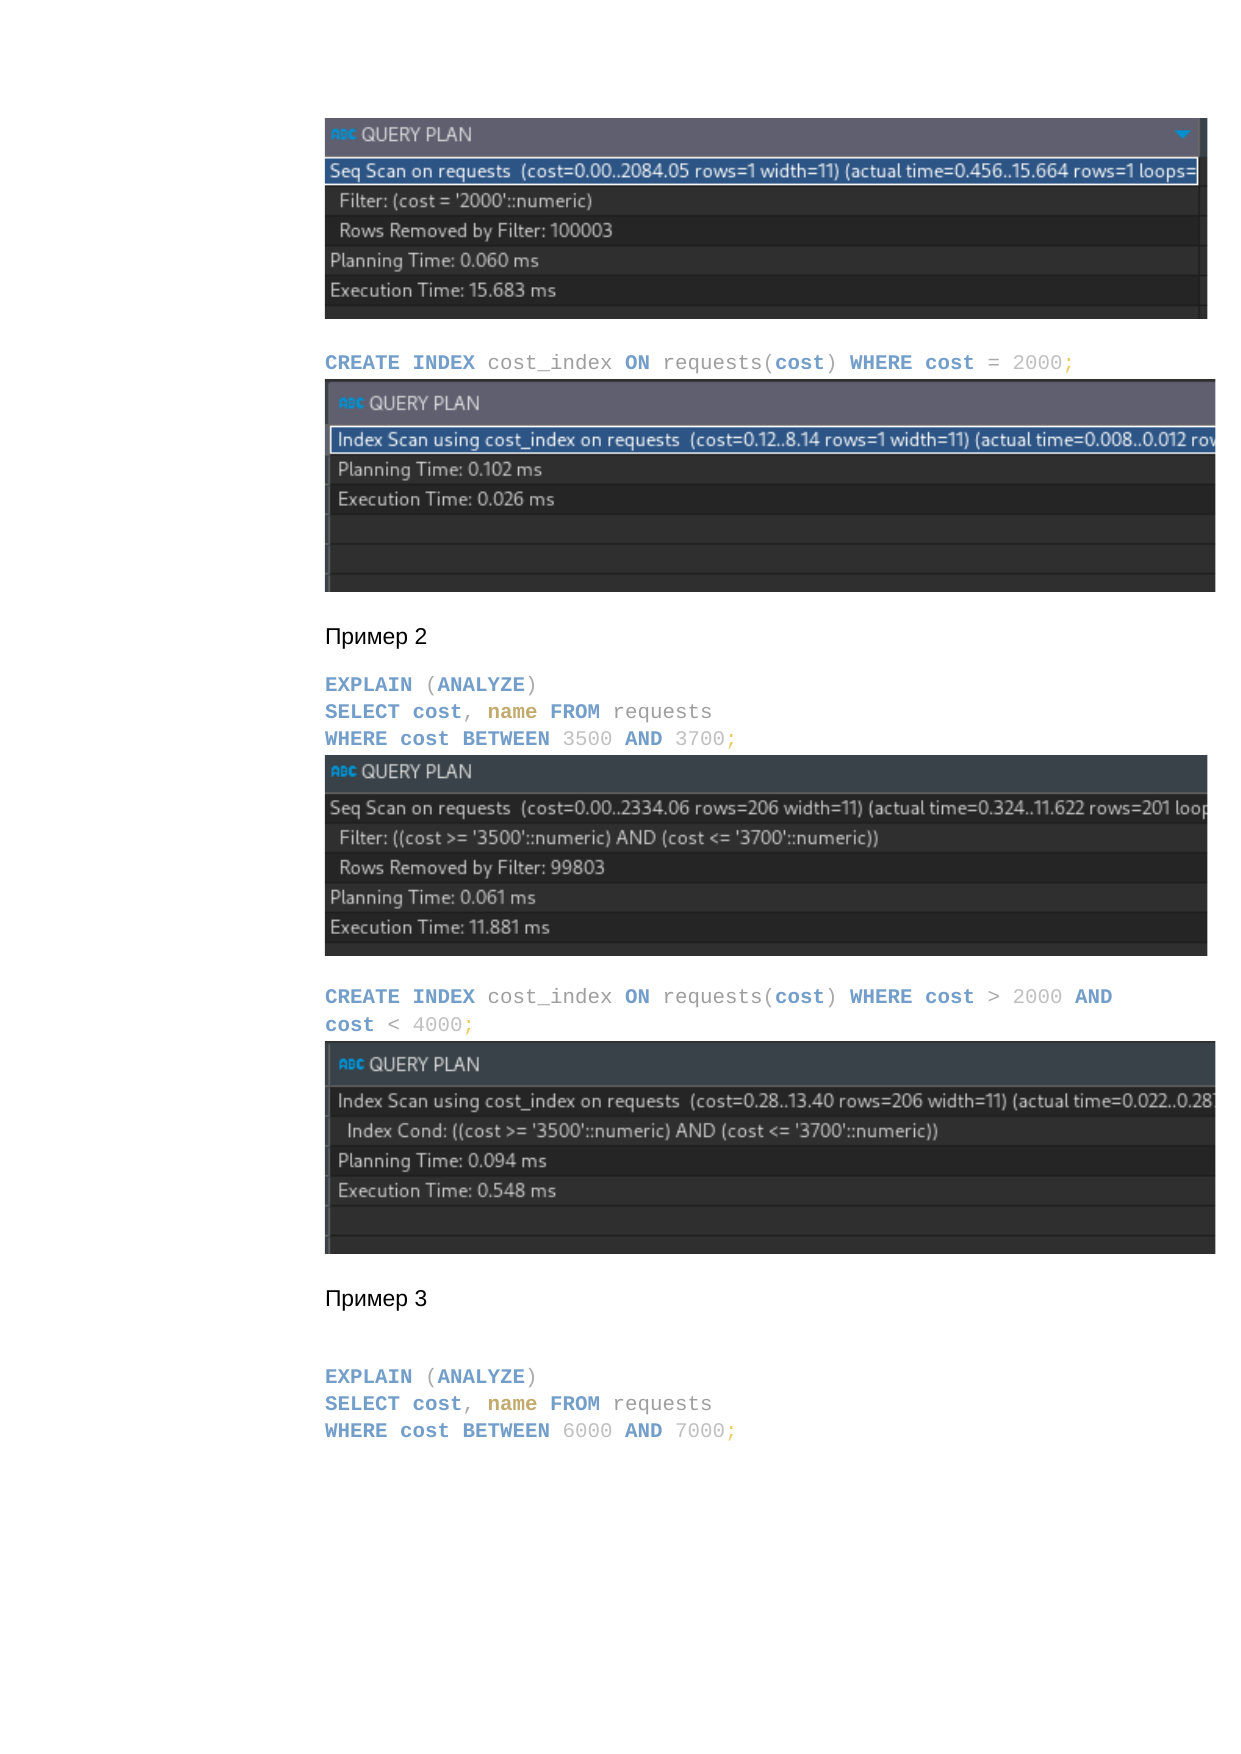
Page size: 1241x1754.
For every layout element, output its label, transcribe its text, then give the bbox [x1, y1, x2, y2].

text CREATE INDEX cost_index ON requests(cost) WHERE cost = 2000; [325, 352, 1152, 376]
picture [324, 1041, 1216, 1254]
text EXPLAIN (ANALYZE) [325, 1366, 1152, 1389]
text Пример 2 [325, 623, 1152, 649]
picture [324, 379, 1216, 592]
text Пример 3 [325, 1284, 1152, 1311]
text WHERE cost BETWEEN 3500 AND 3700; [325, 728, 1152, 752]
picture [324, 118, 1208, 319]
text EXPLAIN (ANALYZE) [325, 674, 1152, 698]
text CREATE INDEX cost_index ON requests(cost) WHERE cost > 2000 AND cost < 4000; [325, 987, 1152, 1037]
text SELECT cost, name FROM requests [325, 1393, 1152, 1417]
text SELECT cost, name FROM requests [325, 701, 1152, 725]
picture [324, 755, 1208, 956]
text WHERE cost BETWEEN 6000 AND 7000; [325, 1420, 1152, 1444]
